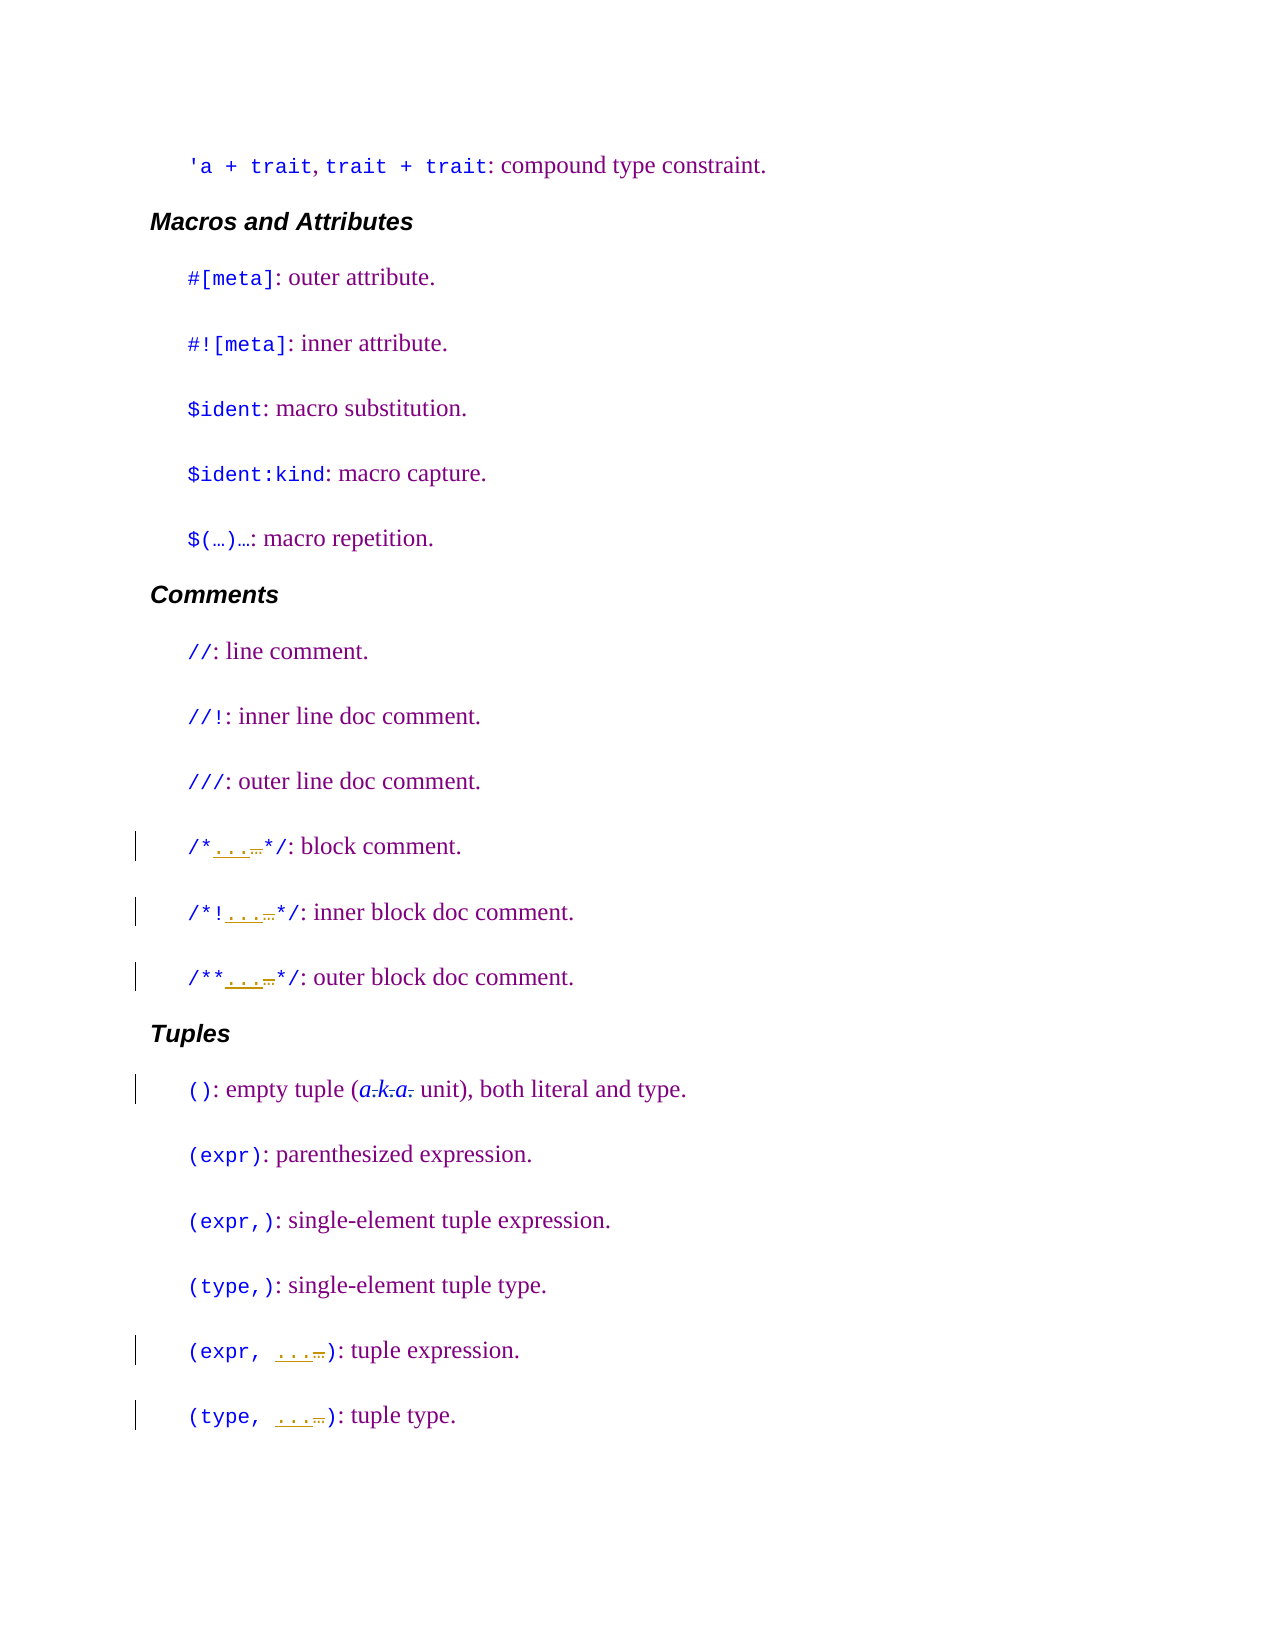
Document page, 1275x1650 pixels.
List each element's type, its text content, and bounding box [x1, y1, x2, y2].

list ///: outer line doc comment. [187, 766, 1125, 796]
list (type, ): tuple type. [187, 1400, 1125, 1430]
list $ident:kind: macro capture. [187, 458, 1125, 488]
list /**/: block comment. [187, 831, 1125, 861]
list //: line comment. [187, 636, 1125, 665]
list (expr, ): tuple expression. [187, 1335, 1125, 1365]
list (expr): parenthesized expression. [187, 1139, 1125, 1169]
list $ident: macro substitution. [187, 393, 1125, 422]
list /***/: outer block doc comment. [187, 962, 1125, 991]
list (type,): single-element tuple type. [187, 1270, 1125, 1299]
list //!: inner line doc comment. [187, 701, 1125, 731]
text Comments [150, 580, 1125, 609]
list (expr,): single-element tuple expression. [187, 1205, 1125, 1234]
list 'a + trait, trait + trait: compound type constraint. [187, 150, 1125, 179]
list #[meta]: outer attribute. [187, 262, 1125, 292]
text Tuples [150, 1019, 1125, 1047]
list #![meta]: inner attribute. [187, 328, 1125, 357]
list $(…)…: macro repetition. [187, 523, 1125, 553]
list (): empty tuple (aka unit), both literal and type. [187, 1074, 1125, 1104]
list /*!*/: inner block doc comment. [187, 897, 1125, 926]
text Macros and Attributes [150, 207, 1125, 236]
